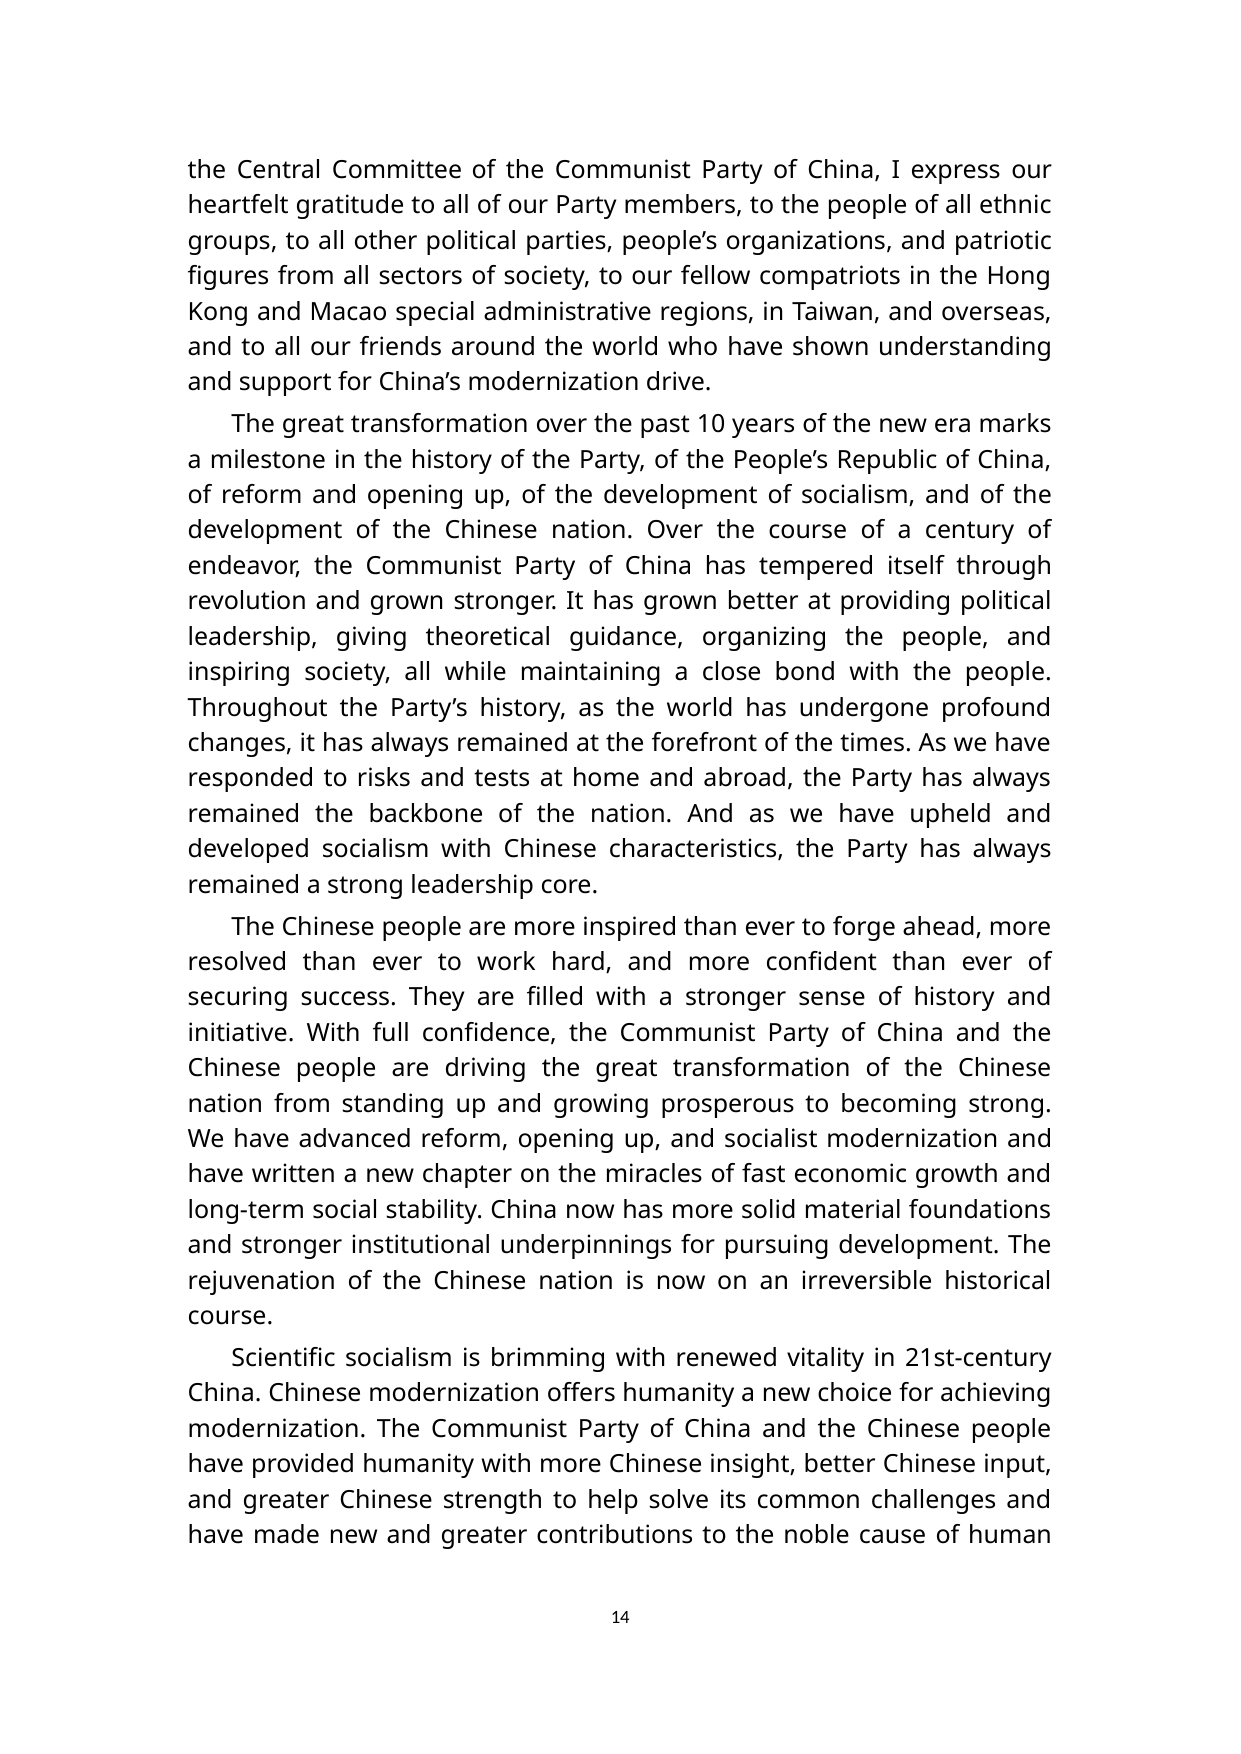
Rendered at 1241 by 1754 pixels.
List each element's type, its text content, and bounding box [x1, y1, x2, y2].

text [187, 1338, 1053, 1551]
text The Chinese people are more inspired than ever to forge ahead, more resolved than ever to work hard, and more confident than ever of securing success. They are filled with a stronger sense of history and initiative. With full confidence, the Communist Party of China and the Chinese people are driving the great transformation of the Chinese nation from standing up and growing prosperous to becoming strong. We have advanced reform, opening up, and socialist modernization and have written a new chapter on the miracles of fast economic growth and long-term social stability. China now has more solid material foundations and stronger institutional underpinnings for pursuing development. The rejuvenation of the Chinese nation is now on an irreversible historical course. [187, 907, 1053, 1332]
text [187, 150, 1053, 398]
text The great transformation over the past 10 years of the new era marks a milestone in the history of the Party, of the People’s Republic of China, of reform and opening up, of the development of socialism, and of the development of the Chinese nation. Over the course of a century of endeavor, the Communist Party of China has tempered itself through revolution and grown stronger. It has grown better at providing political leadership, giving theoretical guidance, organizing the people, and inspiring society, all while maintaining a close bond with the people. Throughout the Party’s history, as the world has undergone profound changes, it has always remained at the forefront of the times. As we have responded to risks and tests at home and abroad, the Party has always remained the backbone of the nation. And as we have upheld and developed socialism with Chinese characteristics, the Party has always remained a strong leadership core. [187, 404, 1053, 900]
